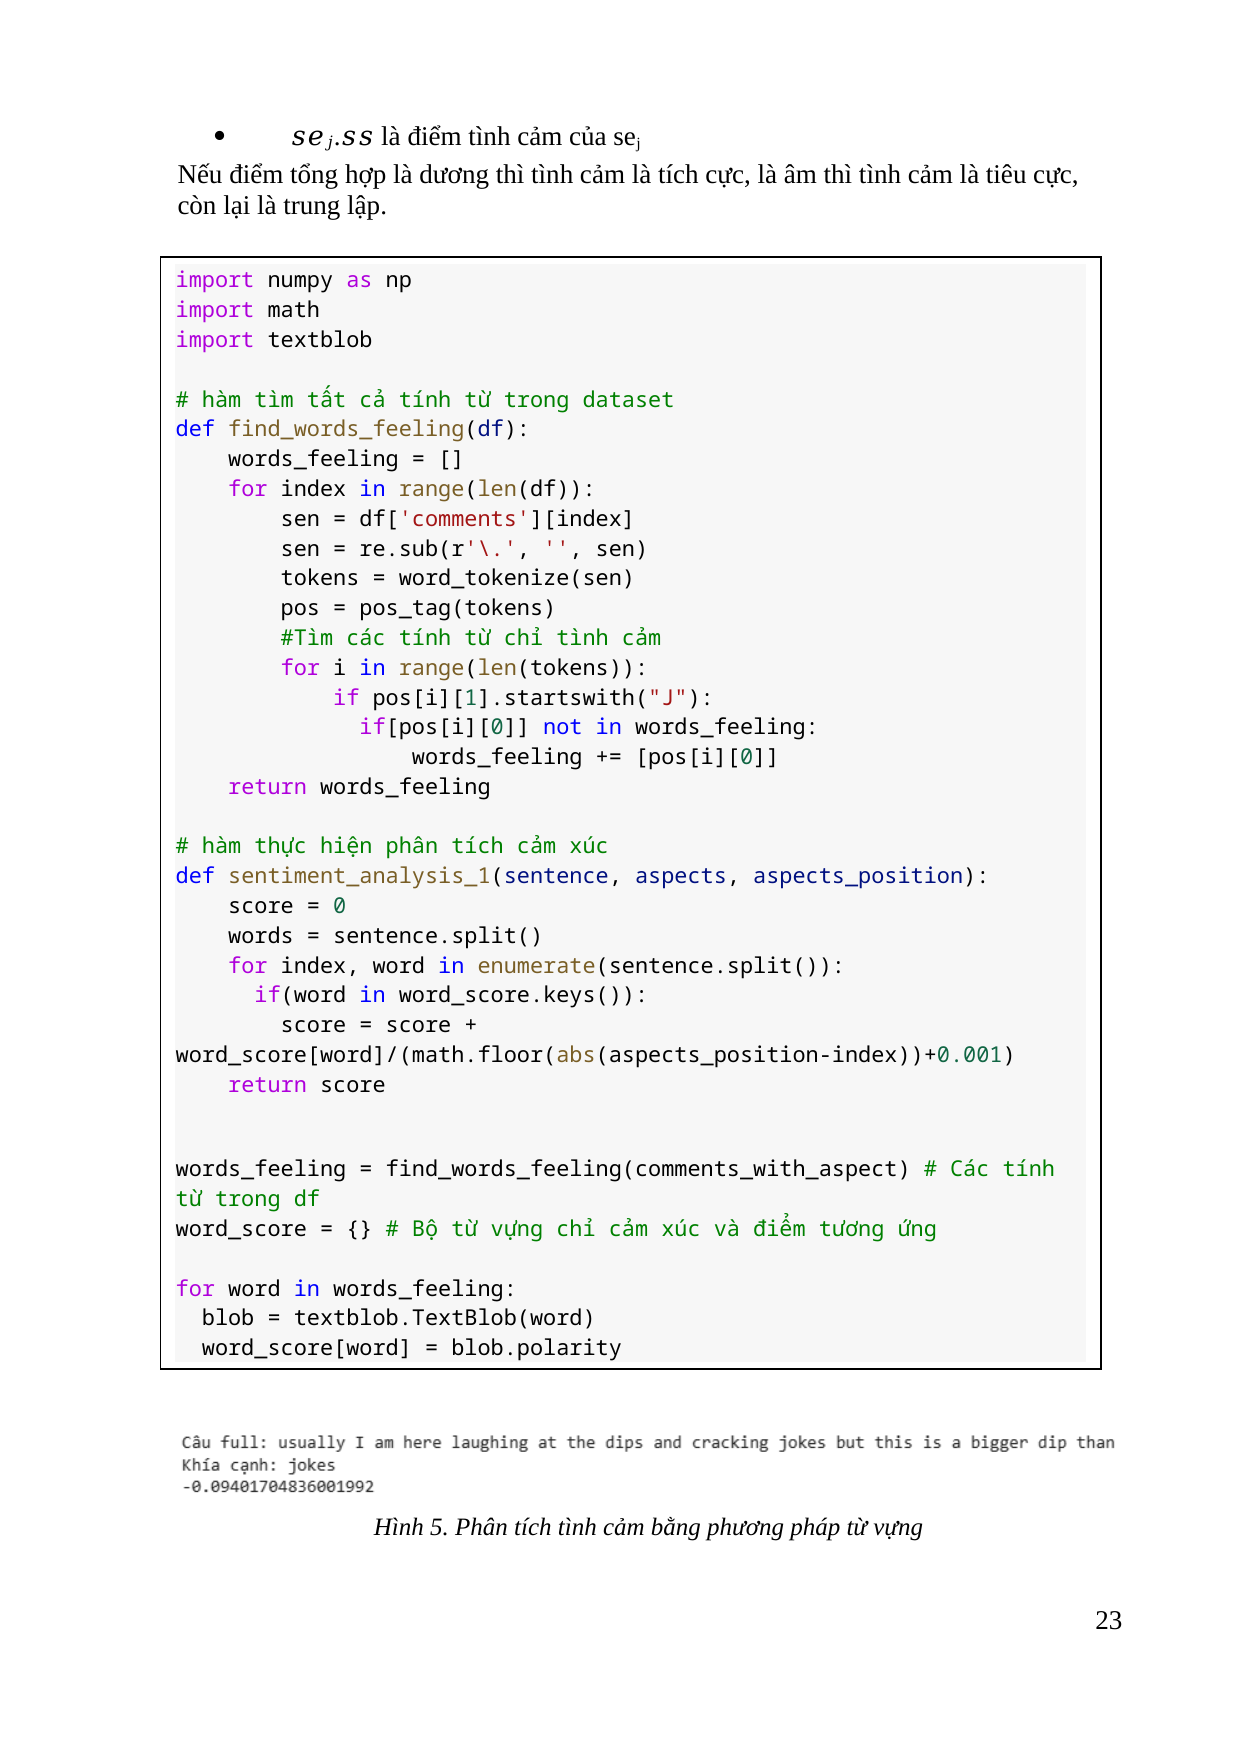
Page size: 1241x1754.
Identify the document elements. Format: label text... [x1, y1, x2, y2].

text Nếu điểm tổng hợp là dương thì tình cảm là tích cực, là âm thì tình cảm là tiêu cực, còn lại là trung lập. [177, 158, 1122, 220]
picture [177, 1423, 1123, 1506]
list 𝑠𝑒𝑗.𝑠𝑠 là điểm tình cảm của sej [215, 119, 1122, 151]
